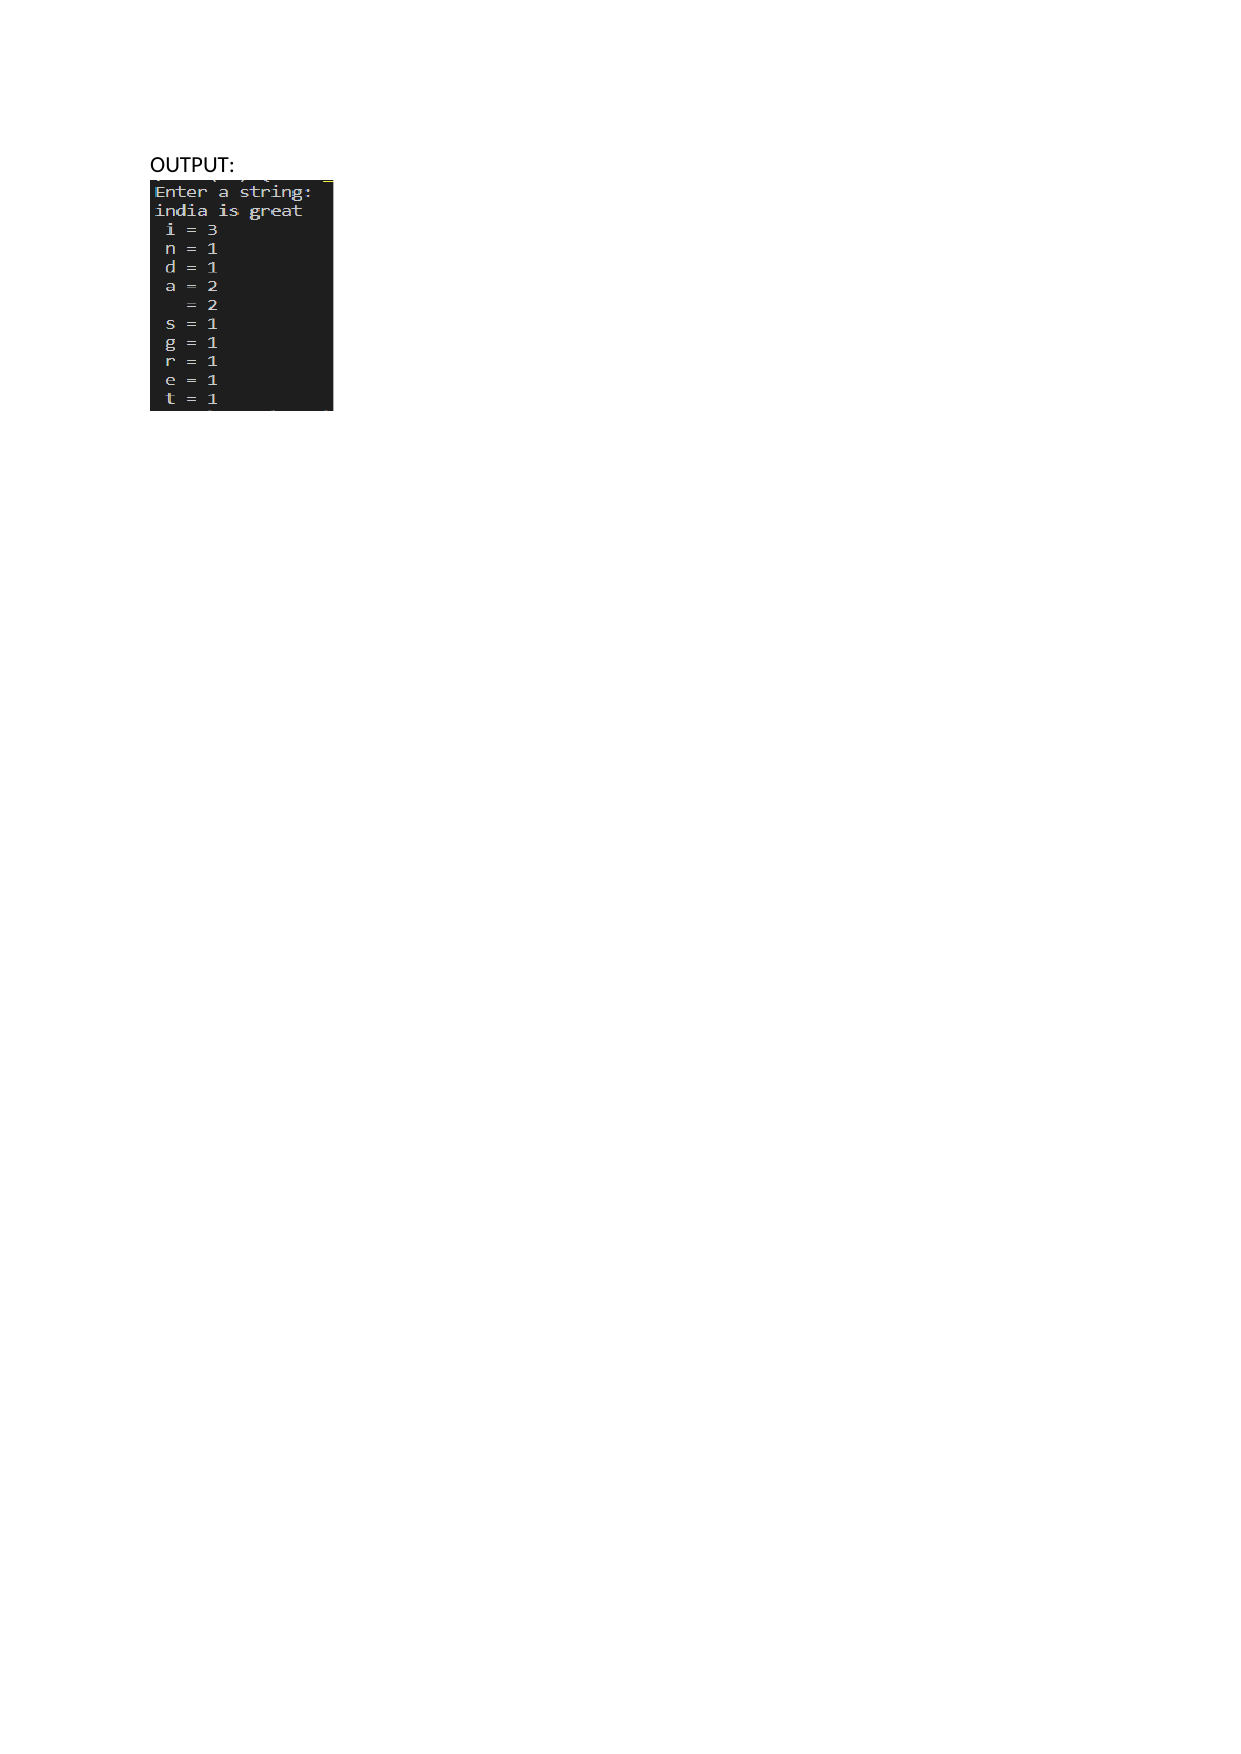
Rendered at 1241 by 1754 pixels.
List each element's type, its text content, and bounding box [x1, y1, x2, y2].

text OUTPUT: [150, 150, 1090, 411]
picture [150, 180, 334, 411]
